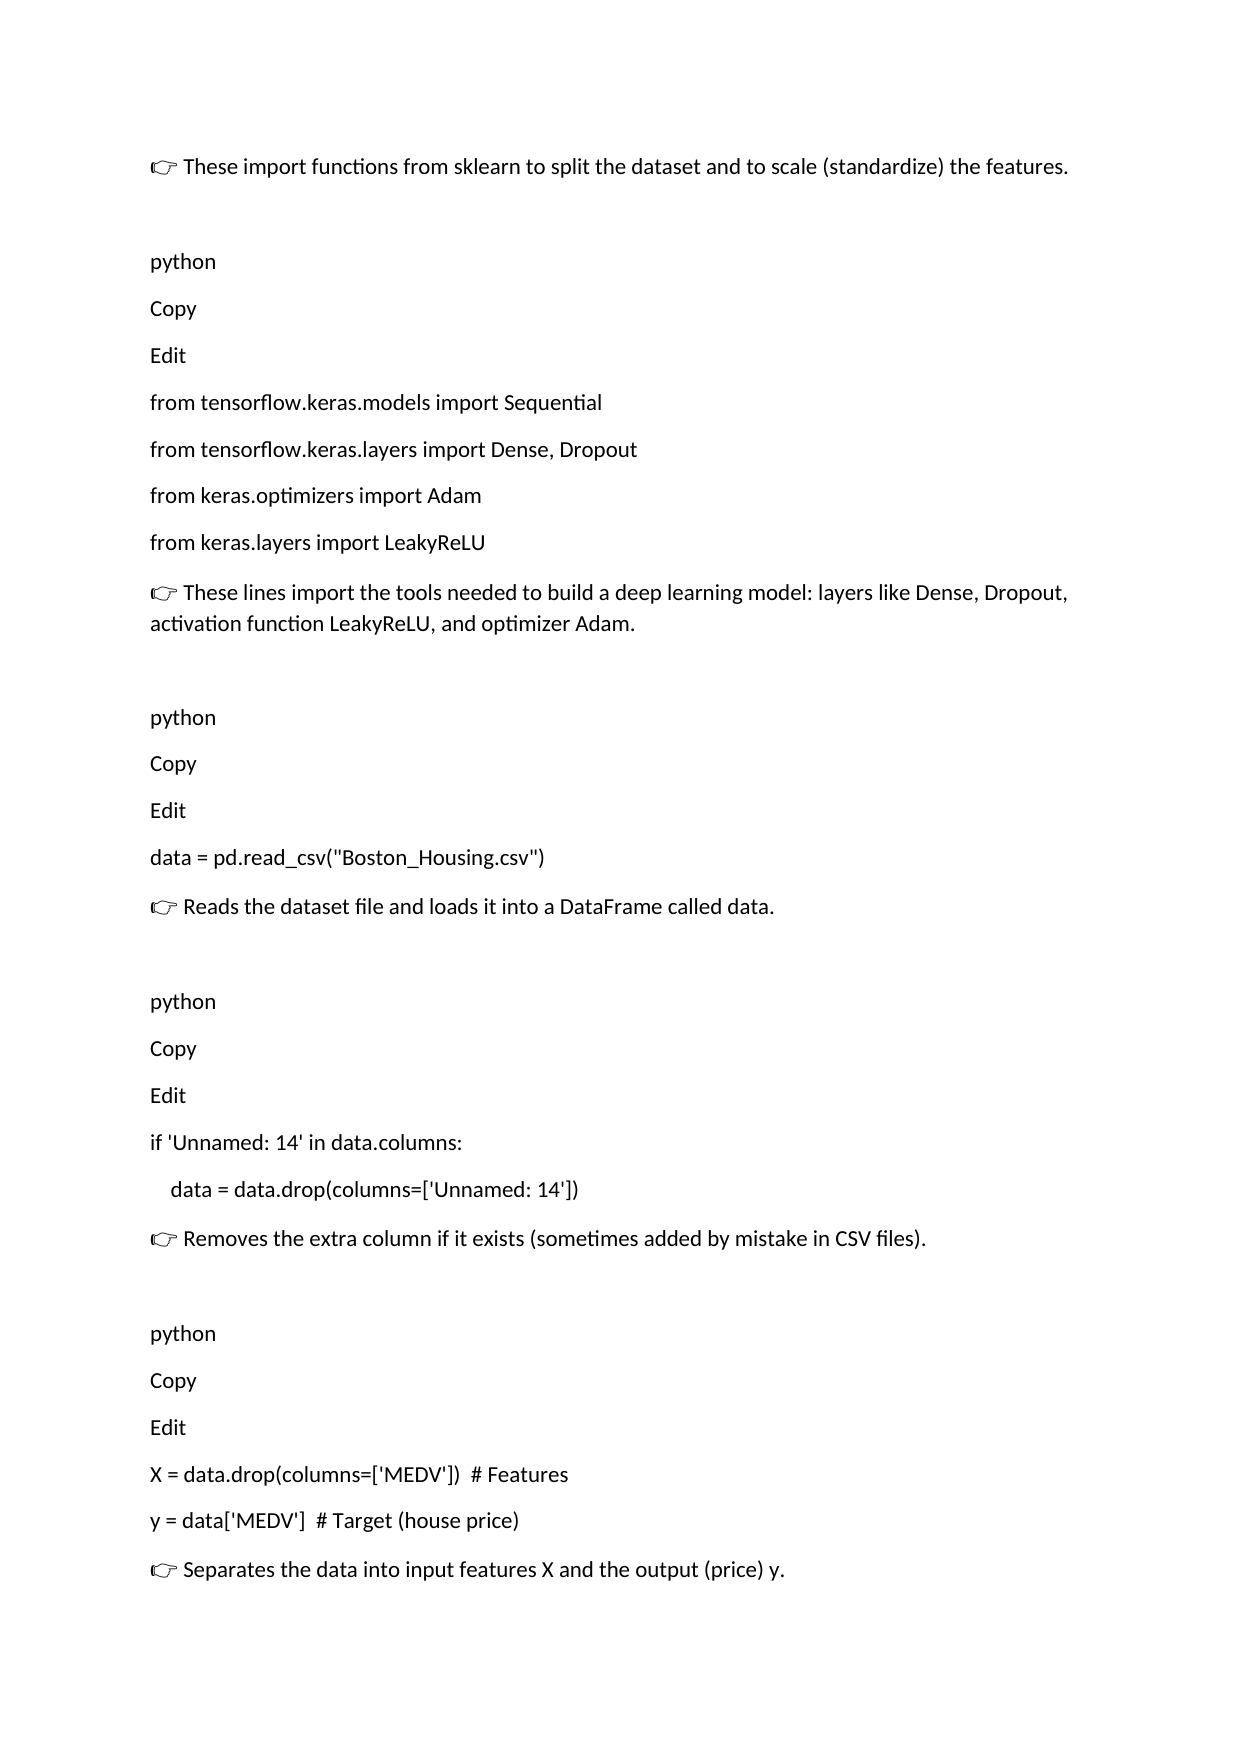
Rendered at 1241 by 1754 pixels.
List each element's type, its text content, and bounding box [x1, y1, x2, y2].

text python [150, 703, 1090, 731]
text Copy [150, 1034, 1090, 1062]
text python [150, 1319, 1090, 1347]
text 👉 These lines import the tools needed to build a deep learning model: layers like Dense, Dropout, activation function LeakyReLU, and optimizer Adam. [150, 575, 1090, 637]
text python [150, 247, 1090, 275]
text Edit [150, 1081, 1090, 1109]
text python [150, 987, 1090, 1015]
text Edit [150, 1413, 1090, 1441]
text from tensorflow.keras.models import Sequential [150, 388, 1090, 416]
text if 'Unnamed: 14' in data.columns: [150, 1128, 1090, 1156]
text Edit [150, 341, 1090, 369]
text X = data.drop(columns=['MEDV']) # Features [150, 1460, 1090, 1488]
text from keras.layers import LeakyReLU [150, 528, 1090, 557]
text Edit [150, 796, 1090, 824]
text y = data['MEDV'] # Target (house price) [150, 1507, 1090, 1534]
text 👉 Reads the dataset file and loads it into a DataFrame called data. [150, 890, 1090, 921]
text 👉 These import functions from sklearn to split the dataset and to scale (standardize) the features. [150, 150, 1090, 181]
text data = data.drop(columns=['Unnamed: 14']) [150, 1175, 1090, 1203]
text Copy [150, 1366, 1090, 1394]
text data = pd.read_csv("Boston_Housing.csv") [150, 843, 1090, 871]
text from tensorflow.keras.layers import Dense, Dropout [150, 435, 1090, 463]
text Copy [150, 294, 1090, 322]
text 👉 Removes the extra column if it exists (sometimes added by mistake in CSV files). [150, 1222, 1090, 1253]
text from keras.optimizers import Adam [150, 482, 1090, 510]
text Copy [150, 749, 1090, 777]
text 👉 Separates the data into input features X and the output (price) y. [150, 1553, 1090, 1585]
